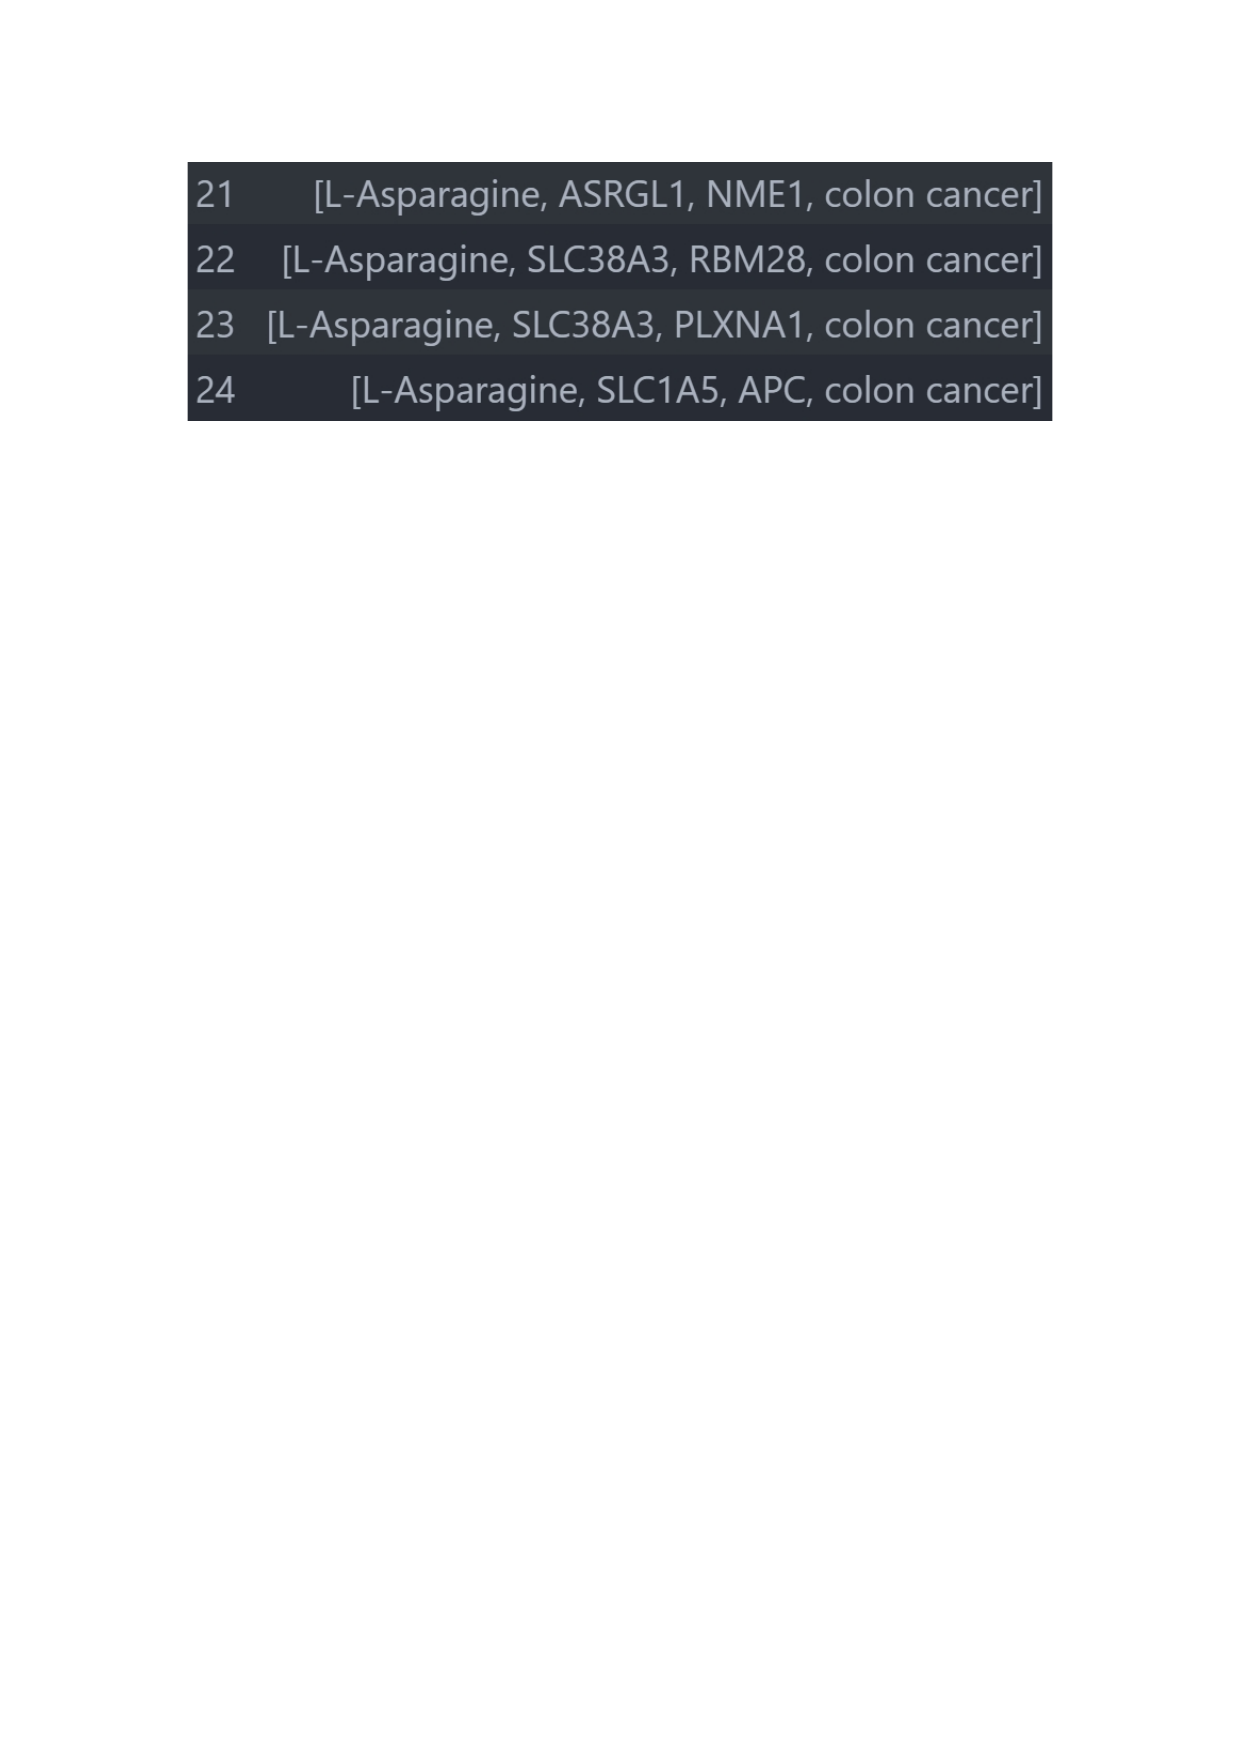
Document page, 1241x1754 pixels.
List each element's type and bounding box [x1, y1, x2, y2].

picture [187, 162, 1053, 421]
